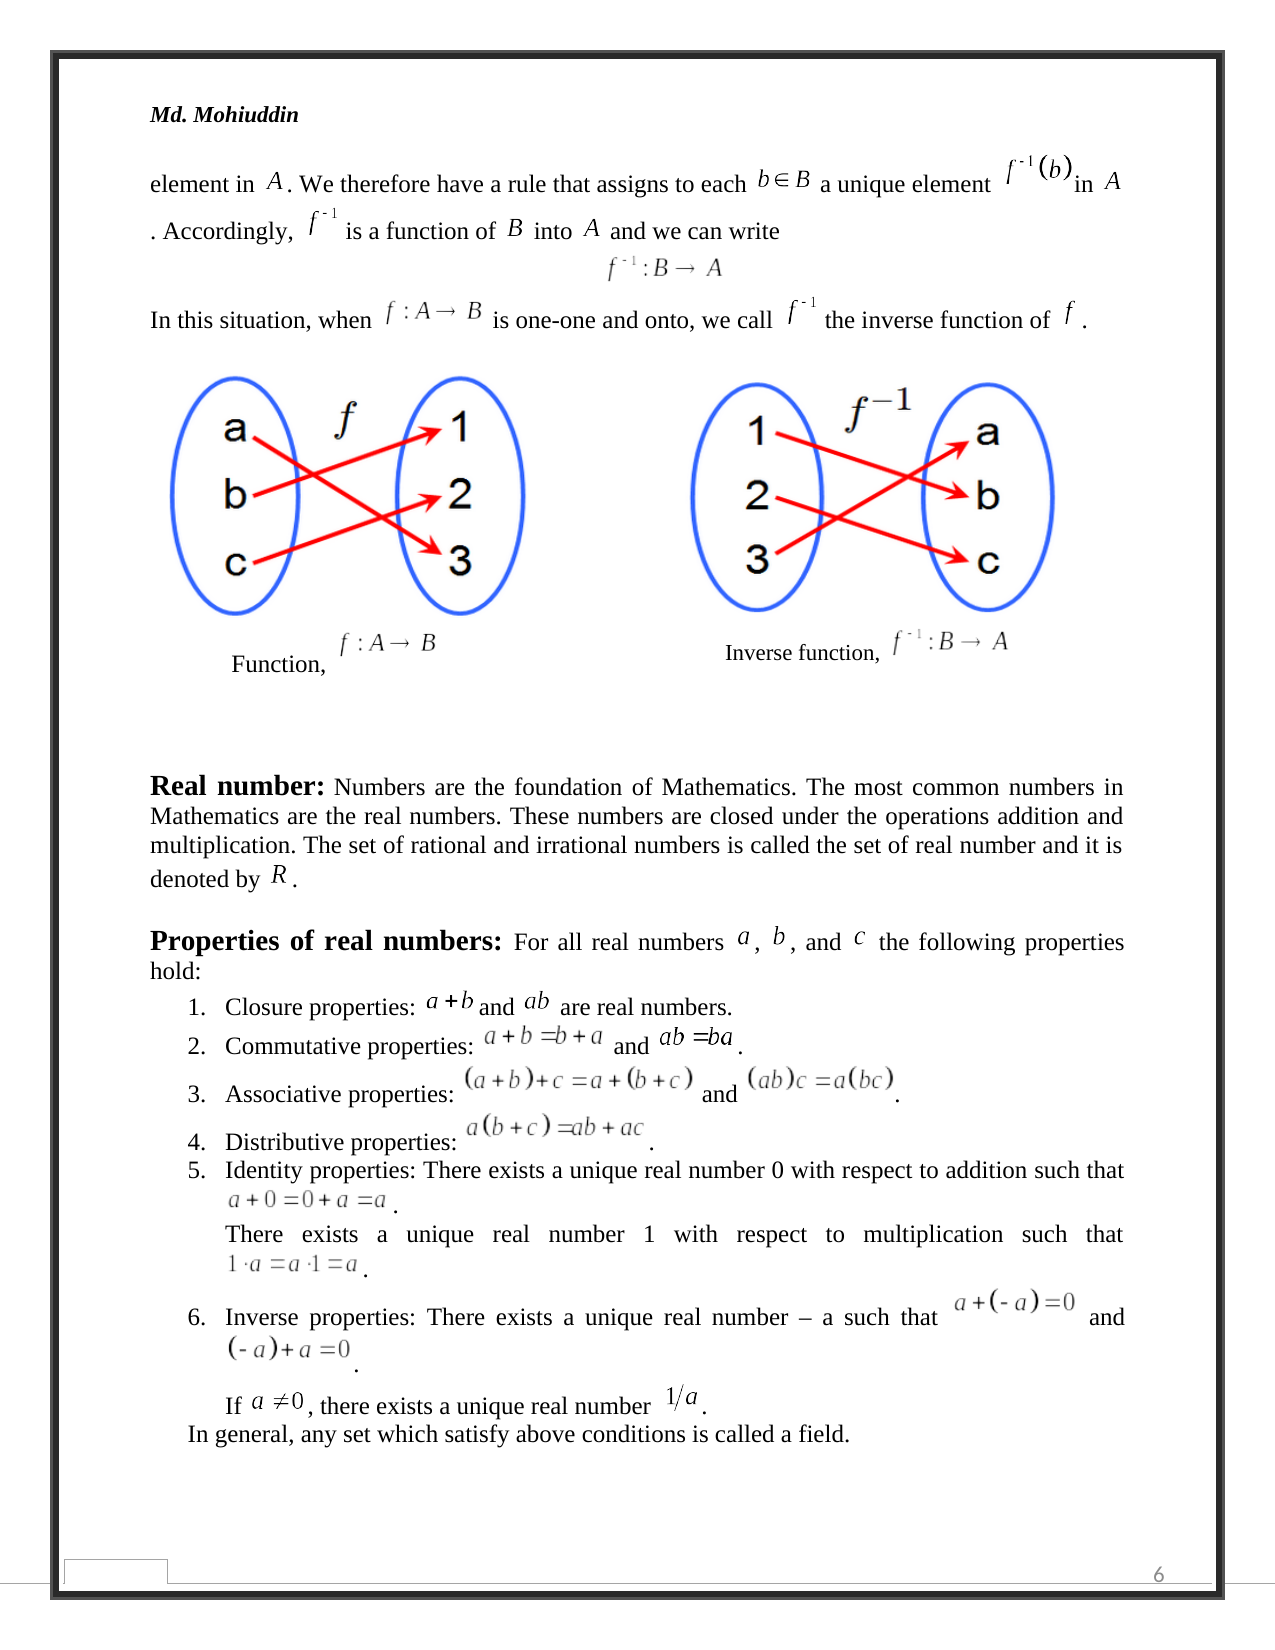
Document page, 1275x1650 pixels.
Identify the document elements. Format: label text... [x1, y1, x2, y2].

list Commutative properties: and . [187, 1020, 1125, 1060]
list There exists a unique real number 1 with respect to multiplication such that . [225, 1219, 1125, 1283]
list Inverse properties: There exists a unique real number – a such that and . [187, 1283, 1125, 1378]
text Real number: Numbers are the foundation of Mathematics. The most common numbers in Mathematics are the real numbers. These numbers are closed under the operations addition and multiplication. The set of rational and irrational numbers is called the set of real number and it is denoted by . [150, 768, 1125, 892]
text In general, any set which satisfy above conditions is called a field. [187, 1419, 1125, 1448]
list Closure properties: and are real numbers. [187, 985, 1125, 1020]
list Distributive properties: . [187, 1108, 1125, 1155]
text Properties of real numbers: For all real numbers , , and the following properties hold: [150, 921, 1125, 985]
list If , there exists a unique real number . [225, 1378, 1125, 1419]
text In this situation, when is one-one and onto, we call the inverse function of . [150, 291, 1125, 334]
picture [168, 370, 530, 619]
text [150, 150, 1125, 245]
picture [679, 371, 1063, 619]
text Function, Inverse function, [150, 623, 1125, 678]
list Identity properties: There exists a unique real number 0 with respect to addition such that . [187, 1155, 1125, 1219]
list Associative properties: and . [187, 1060, 1125, 1108]
